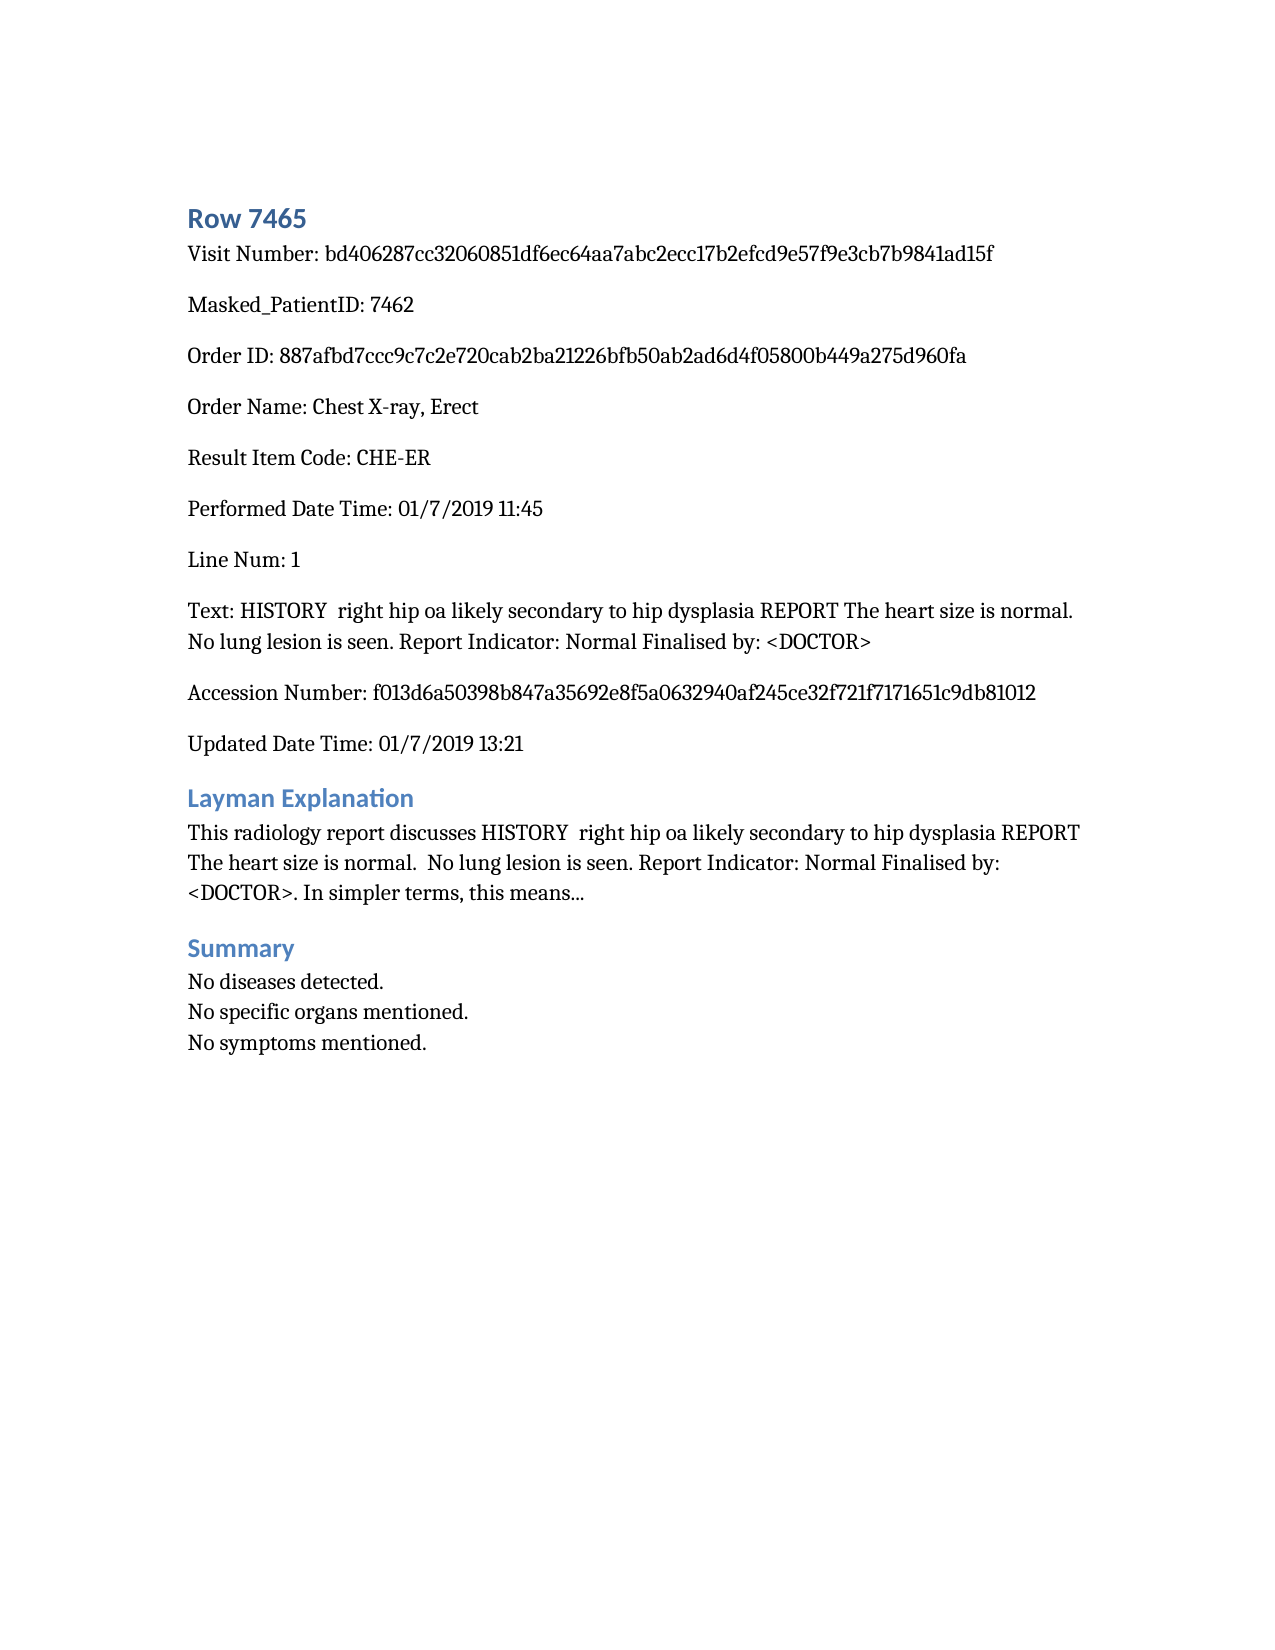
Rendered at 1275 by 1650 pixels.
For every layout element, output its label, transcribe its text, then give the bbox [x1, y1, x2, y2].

text Masked_PatientID: 7462 [187, 292, 1087, 318]
subtitle Summary [187, 931, 1087, 964]
text Result Item Code: CHE-ER [187, 445, 1087, 471]
text No diseases detected. No specific organs mentioned. No symptoms mentioned. [187, 969, 1087, 1056]
text Visit Number: bd406287cc32060851df6ec64aa7abc2ecc17b2efcd9e57f9e3cb7b9841ad15f [187, 241, 1087, 267]
text Line Num: 1 [187, 547, 1087, 573]
text Order ID: 887afbd7ccc9c7c2e720cab2ba21226bfb50ab2ad6d4f05800b449a275d960fa [187, 343, 1087, 369]
subtitle Layman Explanation [187, 782, 1087, 814]
text Performed Date Time: 01/7/2019 11:45 [187, 496, 1087, 522]
text This radiology report discusses HISTORY right hip oa likely secondary to hip dysplasia REPORT The heart size is normal. No lung lesion is seen. Report Indicator: Normal Finalised by: <DOCTOR>. In simpler terms, this means... [187, 819, 1087, 906]
text Order Name: Chest X-ray, Erect [187, 394, 1087, 420]
text Text: HISTORY right hip oa likely secondary to hip dysplasia REPORT The heart size is normal. No lung lesion is seen. Report Indicator: Normal Finalised by: <DOCTOR> [187, 598, 1087, 655]
text Accession Number: f013d6a50398b847a35692e8f5a0632940af245ce32f721f7171651c9db81012 [187, 679, 1087, 706]
text Updated Date Time: 01/7/2019 13:21 [187, 731, 1087, 757]
subtitle Row 7465 [187, 200, 1087, 236]
